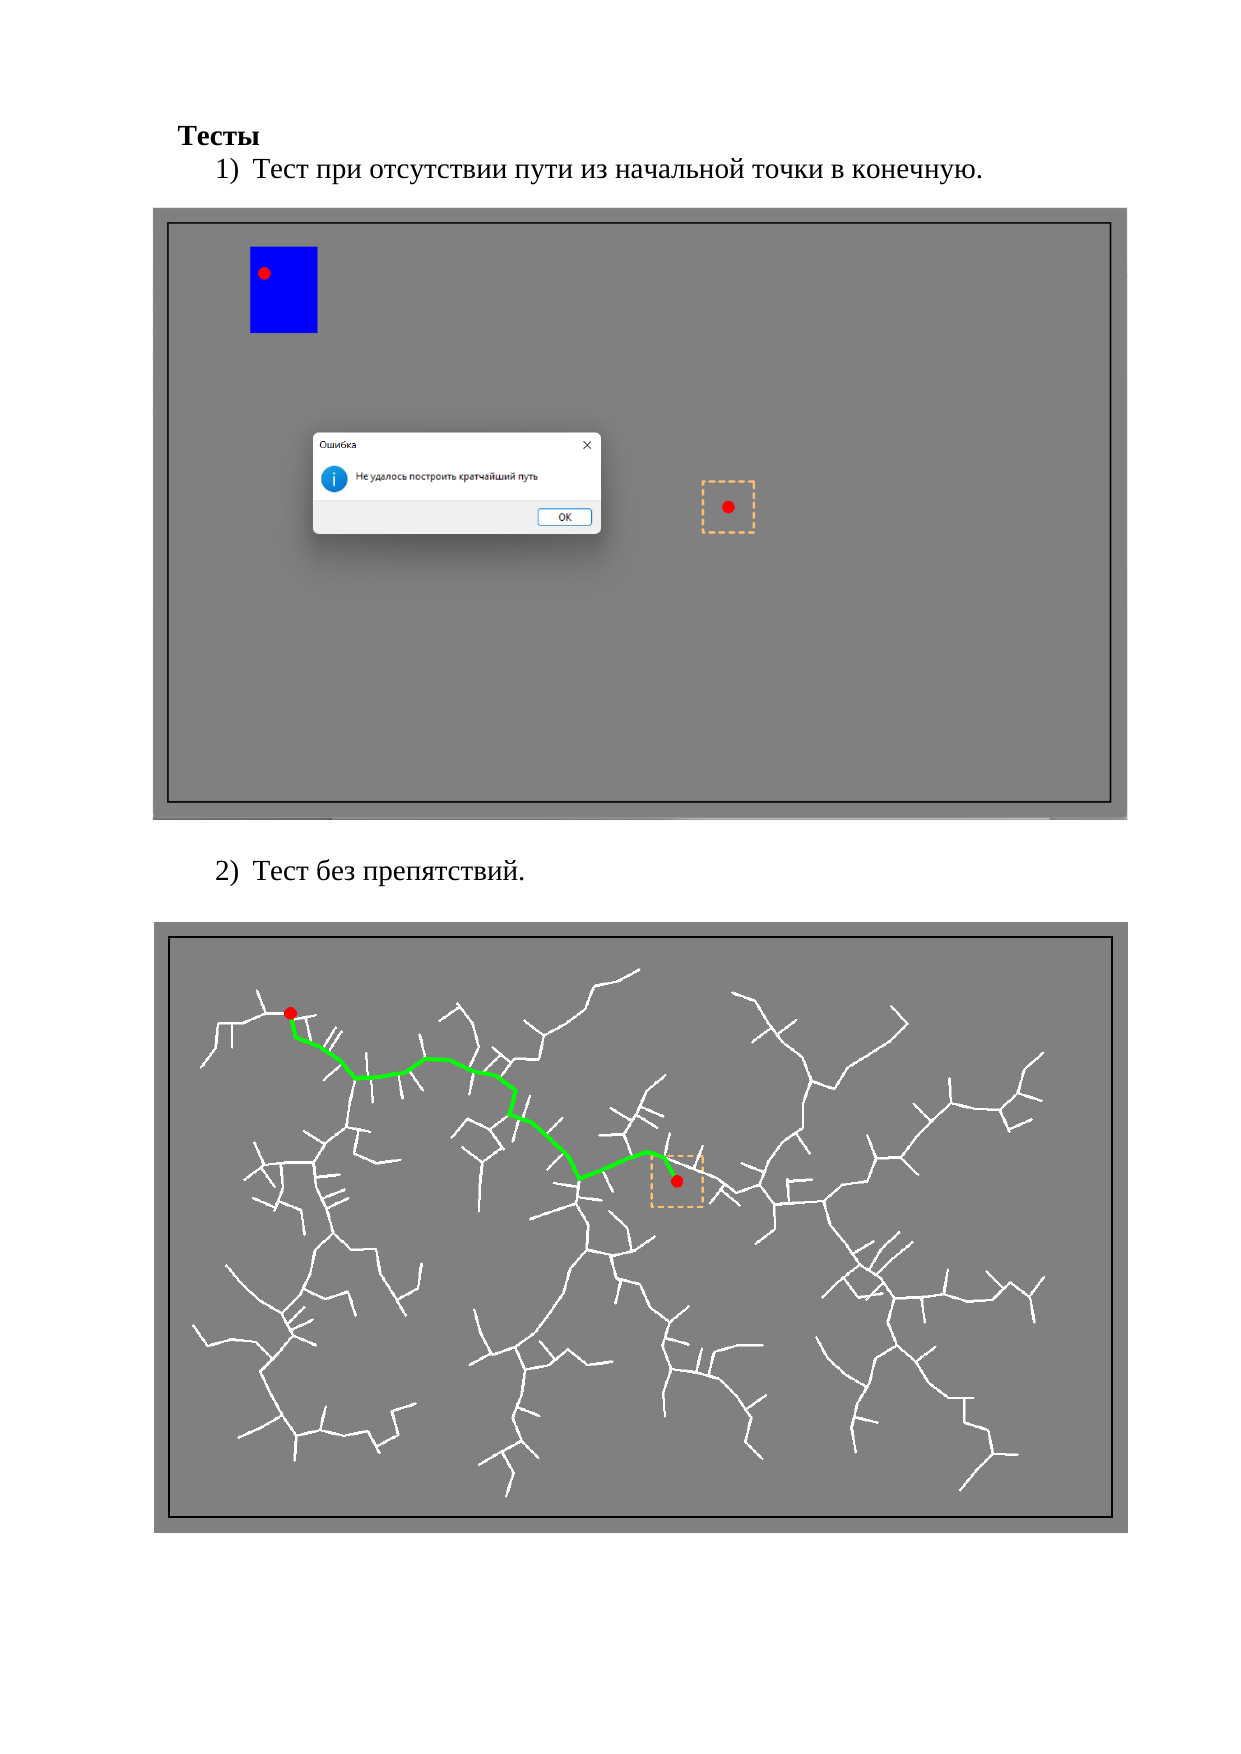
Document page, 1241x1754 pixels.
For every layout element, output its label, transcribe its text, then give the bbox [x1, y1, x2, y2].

picture [152, 207, 1128, 820]
list Тест при отсутствии пути из начальной точки в конечную. [215, 152, 1152, 185]
picture [154, 922, 1128, 1533]
text Тесты [177, 118, 1152, 152]
list Тест без препятствий. [215, 853, 1152, 886]
